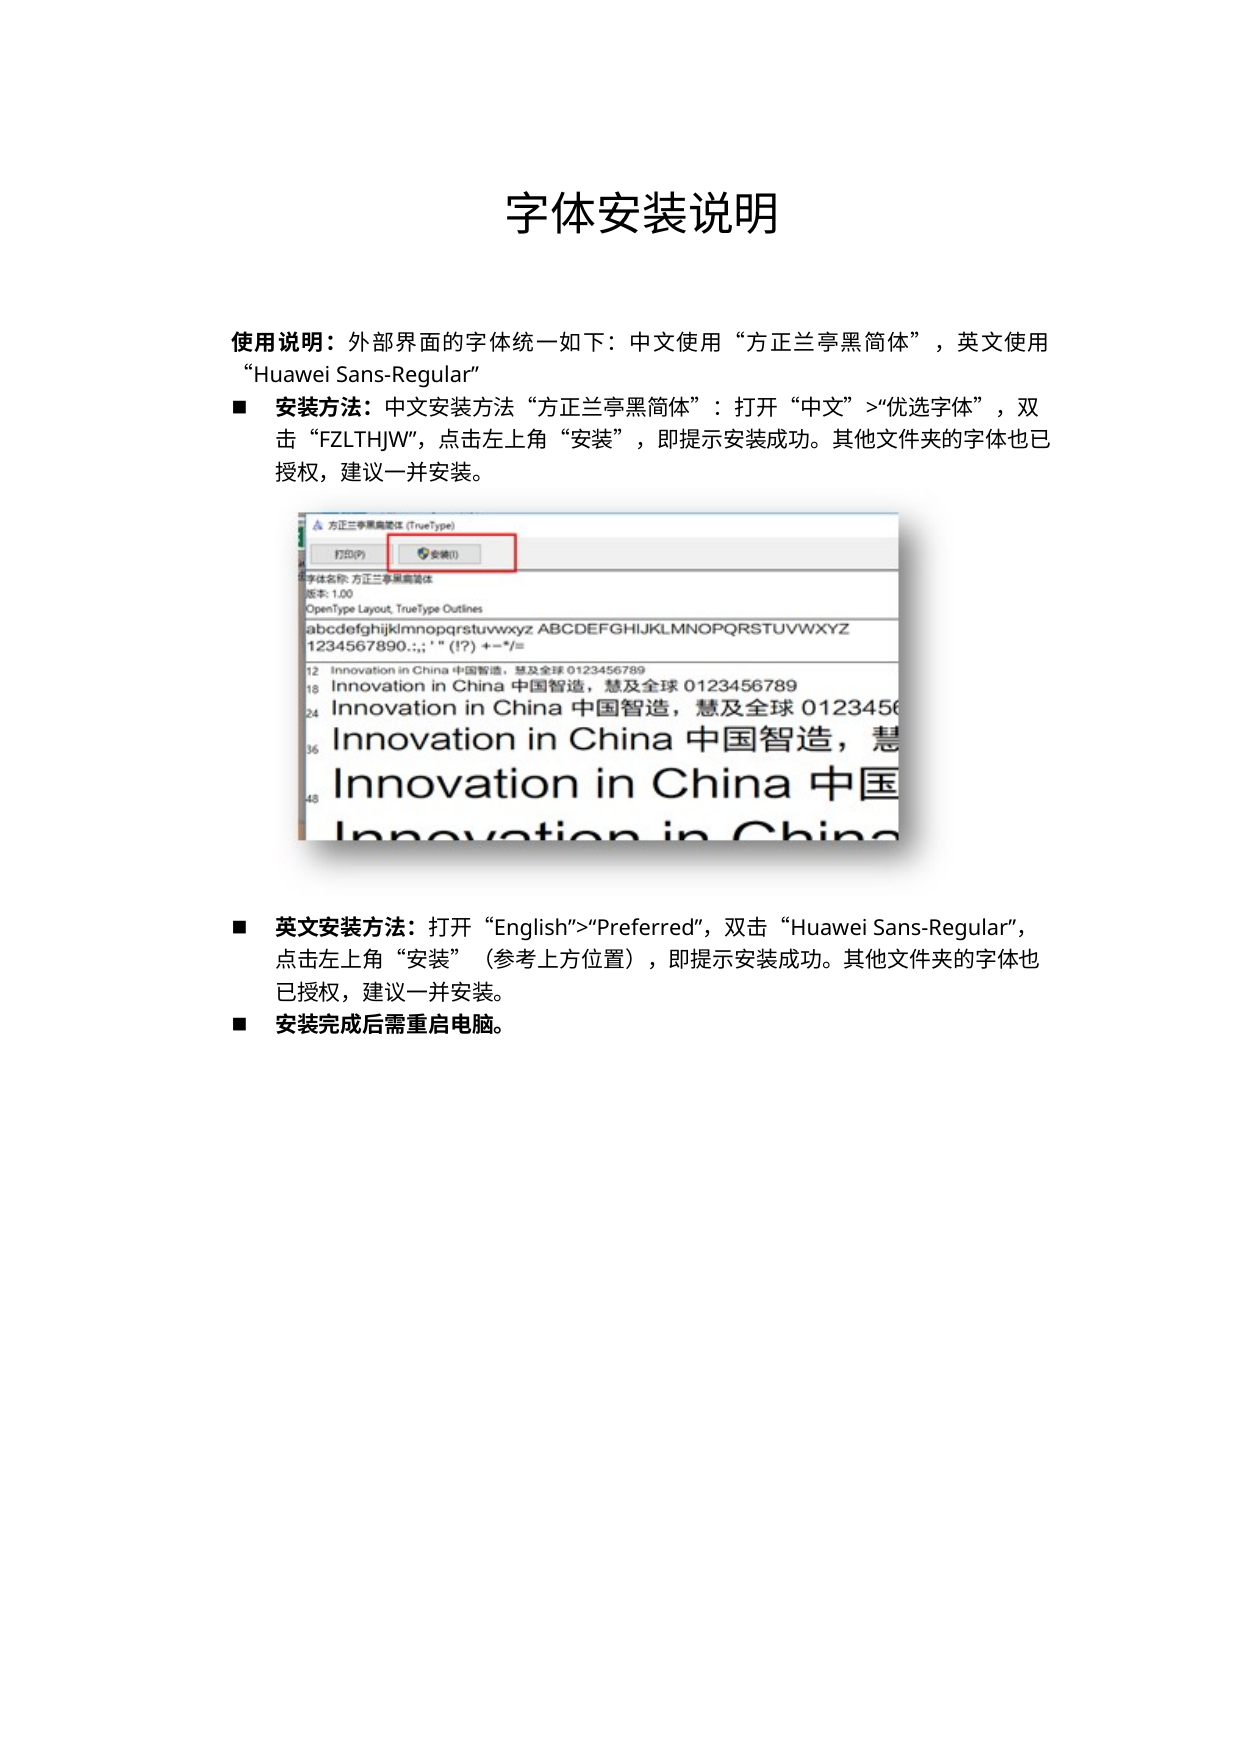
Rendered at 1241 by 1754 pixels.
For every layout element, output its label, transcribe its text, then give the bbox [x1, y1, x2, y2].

picture [275, 487, 955, 897]
text 使用说明：外部界面的字体统一如下：中文使用“方正兰亭黑简体”，英文使用“Huawei Sans-Regular” [231, 324, 1053, 389]
text 字体安装说明 [231, 162, 1053, 259]
list 英文安装方法：打开“English”>“Preferred”，双击“Huawei Sans-Regular”，点击左上角“安装”（参考上方位置），即提示安装成功。其他文件夹的字体也已授权，建议一并安装。 [231, 909, 1053, 1007]
list 安装完成后需重启电脑。 [231, 1007, 1053, 1039]
